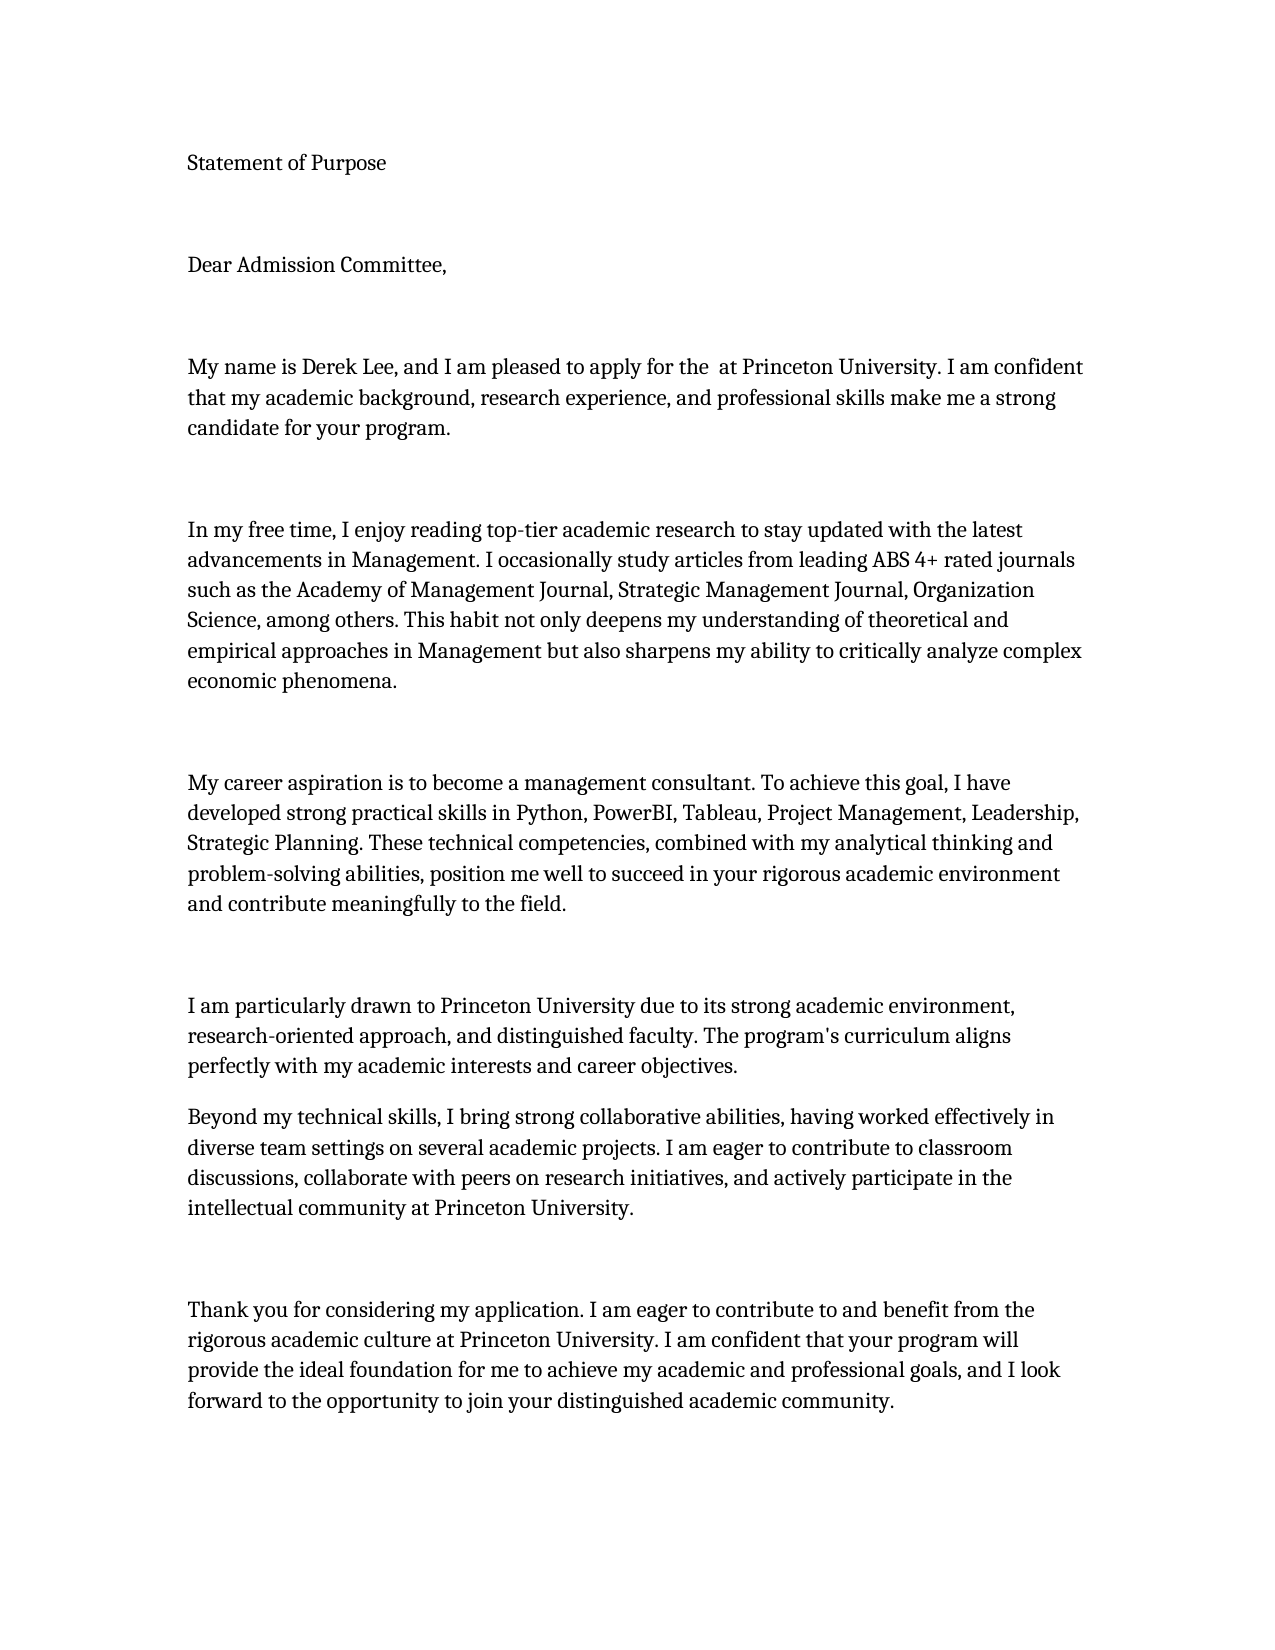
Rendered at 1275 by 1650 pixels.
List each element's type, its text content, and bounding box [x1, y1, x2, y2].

text My name is Derek Lee, and I am pleased to apply for the at Princeton University. I am confident that my academic background, research experience, and professional skills make me a strong candidate for your program. [187, 354, 1087, 441]
text Thank you for considering my application. I am eager to contribute to and benefit from the rigorous academic culture at Princeton University. I am confident that your program will provide the ideal foundation for me to achieve my academic and professional goals, and I look forward to the opportunity to join your distinguished academic community. [187, 1297, 1087, 1414]
text My career aspiration is to become a management consultant. To achieve this goal, I have developed strong practical skills in Python, PowerBI, Tableau, Project Management, Leadership, Strategic Planning. These technical competencies, combined with my analytical thinking and problem-solving abilities, position me well to succeed in your rigorous academic environment and contribute meaningfully to the field. [187, 770, 1087, 917]
text In my free time, I enjoy reading top-tier academic research to stay updated with the latest advancements in Management. I occasionally study articles from leading ABS 4+ rated journals such as the Academy of Management Journal, Strategic Management Journal, Organization Science, among others. This habit not only deepens my understanding of theoretical and empirical approaches in Management but also sharpens my ability to critically analyze complex economic phenomena. [187, 517, 1087, 694]
text Beyond my technical skills, I bring strong collaborative abilities, having worked effectively in diverse team settings on several academic projects. I am eager to contribute to classroom discussions, collaborate with peers on research initiatives, and actively participate in the intellectual community at Princeton University. [187, 1104, 1087, 1221]
text Statement of Purpose [187, 150, 1087, 176]
text I am particularly drawn to Princeton University due to its strong academic environment, research-oriented approach, and distinguished faculty. The program's curriculum aligns perfectly with my academic interests and career objectives. [187, 993, 1087, 1079]
text Dear Admission Committee, [187, 252, 1087, 278]
